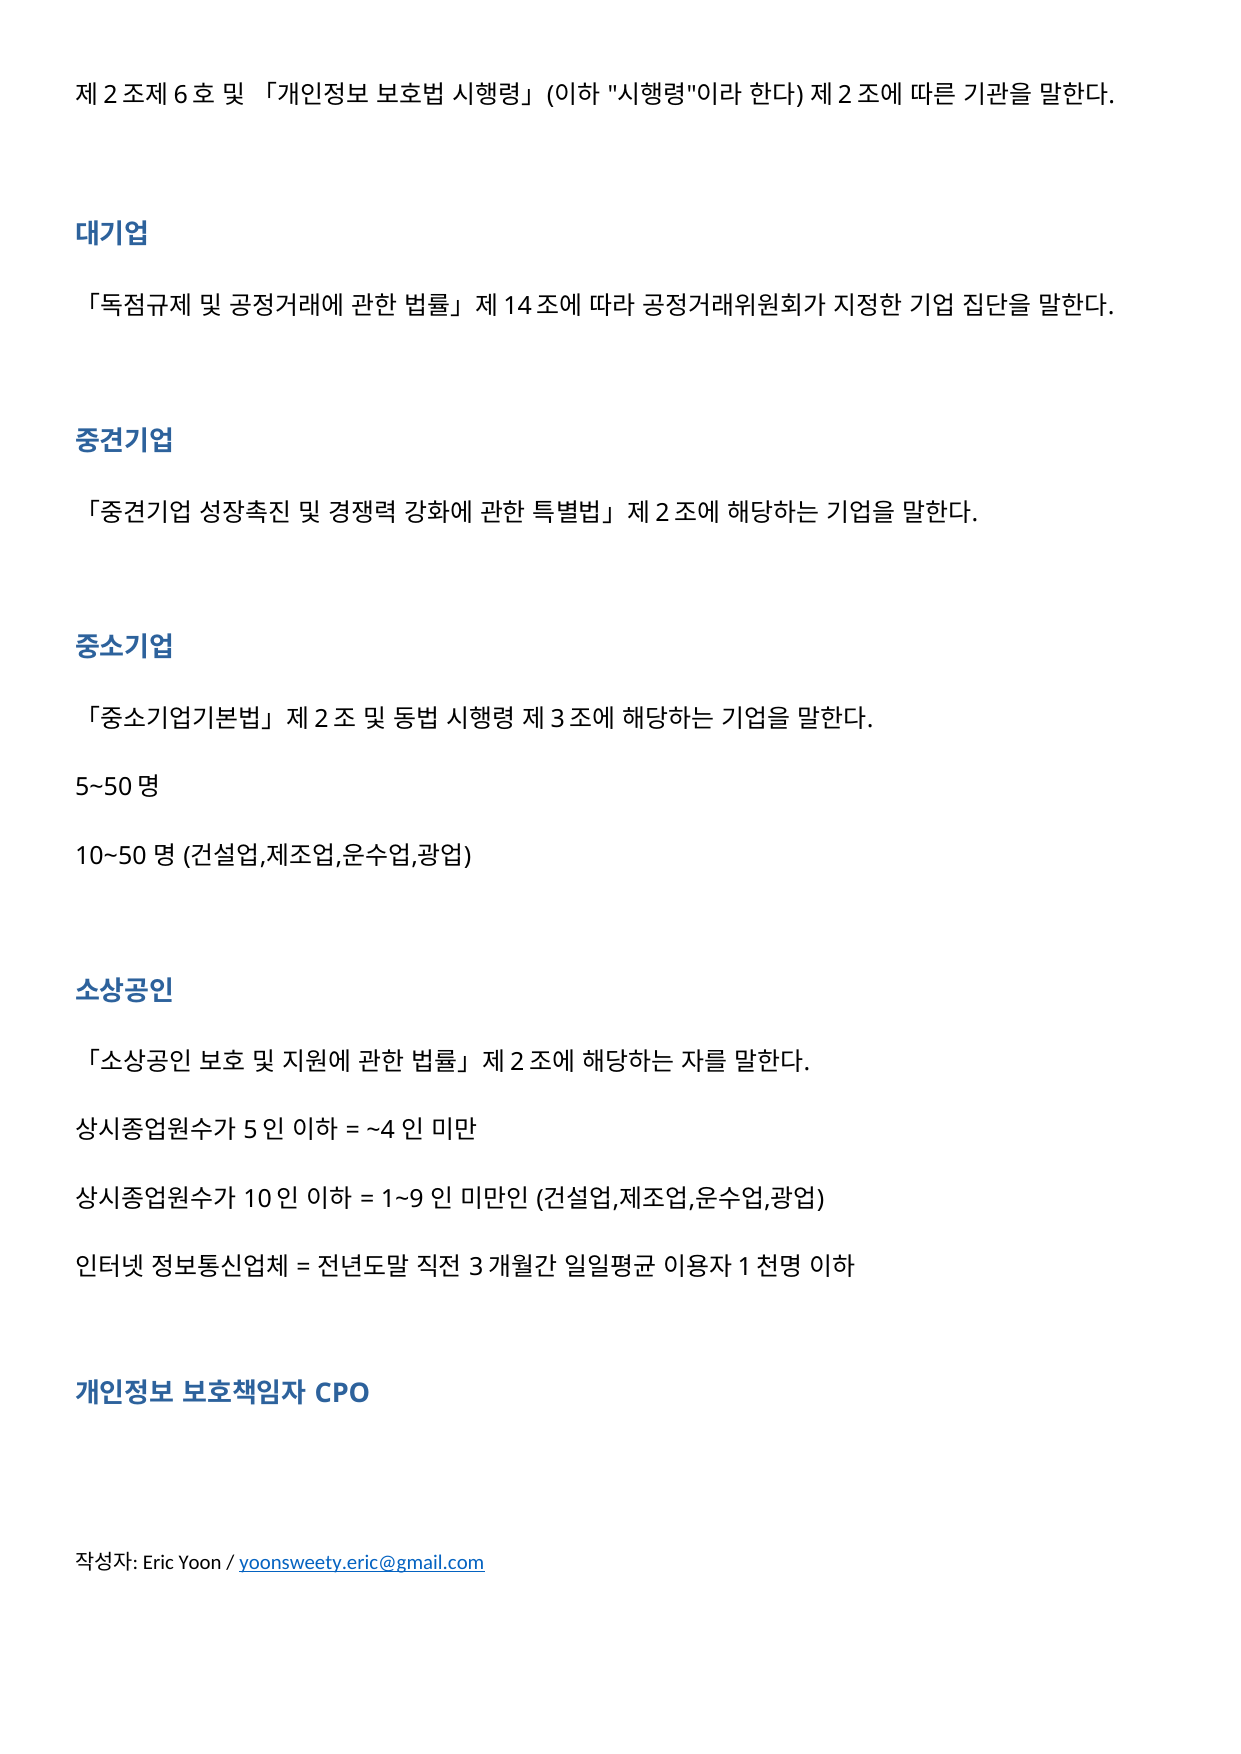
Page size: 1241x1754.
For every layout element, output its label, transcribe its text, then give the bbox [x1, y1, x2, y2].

text 인터넷 정보통신업체 = 전년도말 직전 3개월간 일일평균 이용자1천명 이하 [75, 1247, 1165, 1283]
text 중견기업 [75, 419, 1165, 458]
text 개인정보 보호책임자 CPO [75, 1371, 1165, 1410]
text 「소상공인 보호 및 지원에 관한 법률」제2조에 해당하는 자를 말한다. [75, 1042, 1165, 1078]
text 상시종업원수가 5인 이하 = ~4 인 미만 [75, 1110, 1165, 1146]
text 「독점규제 및 공정거래에 관한 법률」제14조에 따라 공정거래위원회가 지정한 기업 집단을 말한다. [75, 286, 1165, 322]
text 중소기업 [75, 625, 1165, 664]
text 10~50 명 (건설업,제조업,운수업,광업) [75, 835, 1165, 871]
text 상시종업원수가 10인 이하 = 1~9 인 미만인 (건설업,제조업,운수업,광업) [75, 1178, 1165, 1214]
text 대기업 [75, 212, 1165, 252]
text 소상공인 [75, 968, 1165, 1008]
text 5~50명 [75, 767, 1165, 803]
text 제2조제6호 및 「개인정보 보호법 시행령」(이하 "시행령"이라 한다) 제2조에 따른 기관을 말한다. [75, 75, 1165, 111]
text 「중소기업기본법」제2조 및 동법 시행령 제3조에 해당하는 기업을 말한다. [75, 698, 1165, 735]
text 「중견기업 성장촉진 및 경쟁력 강화에 관한 특별법」제2조에 해당하는 기업을 말한다. [75, 492, 1165, 528]
